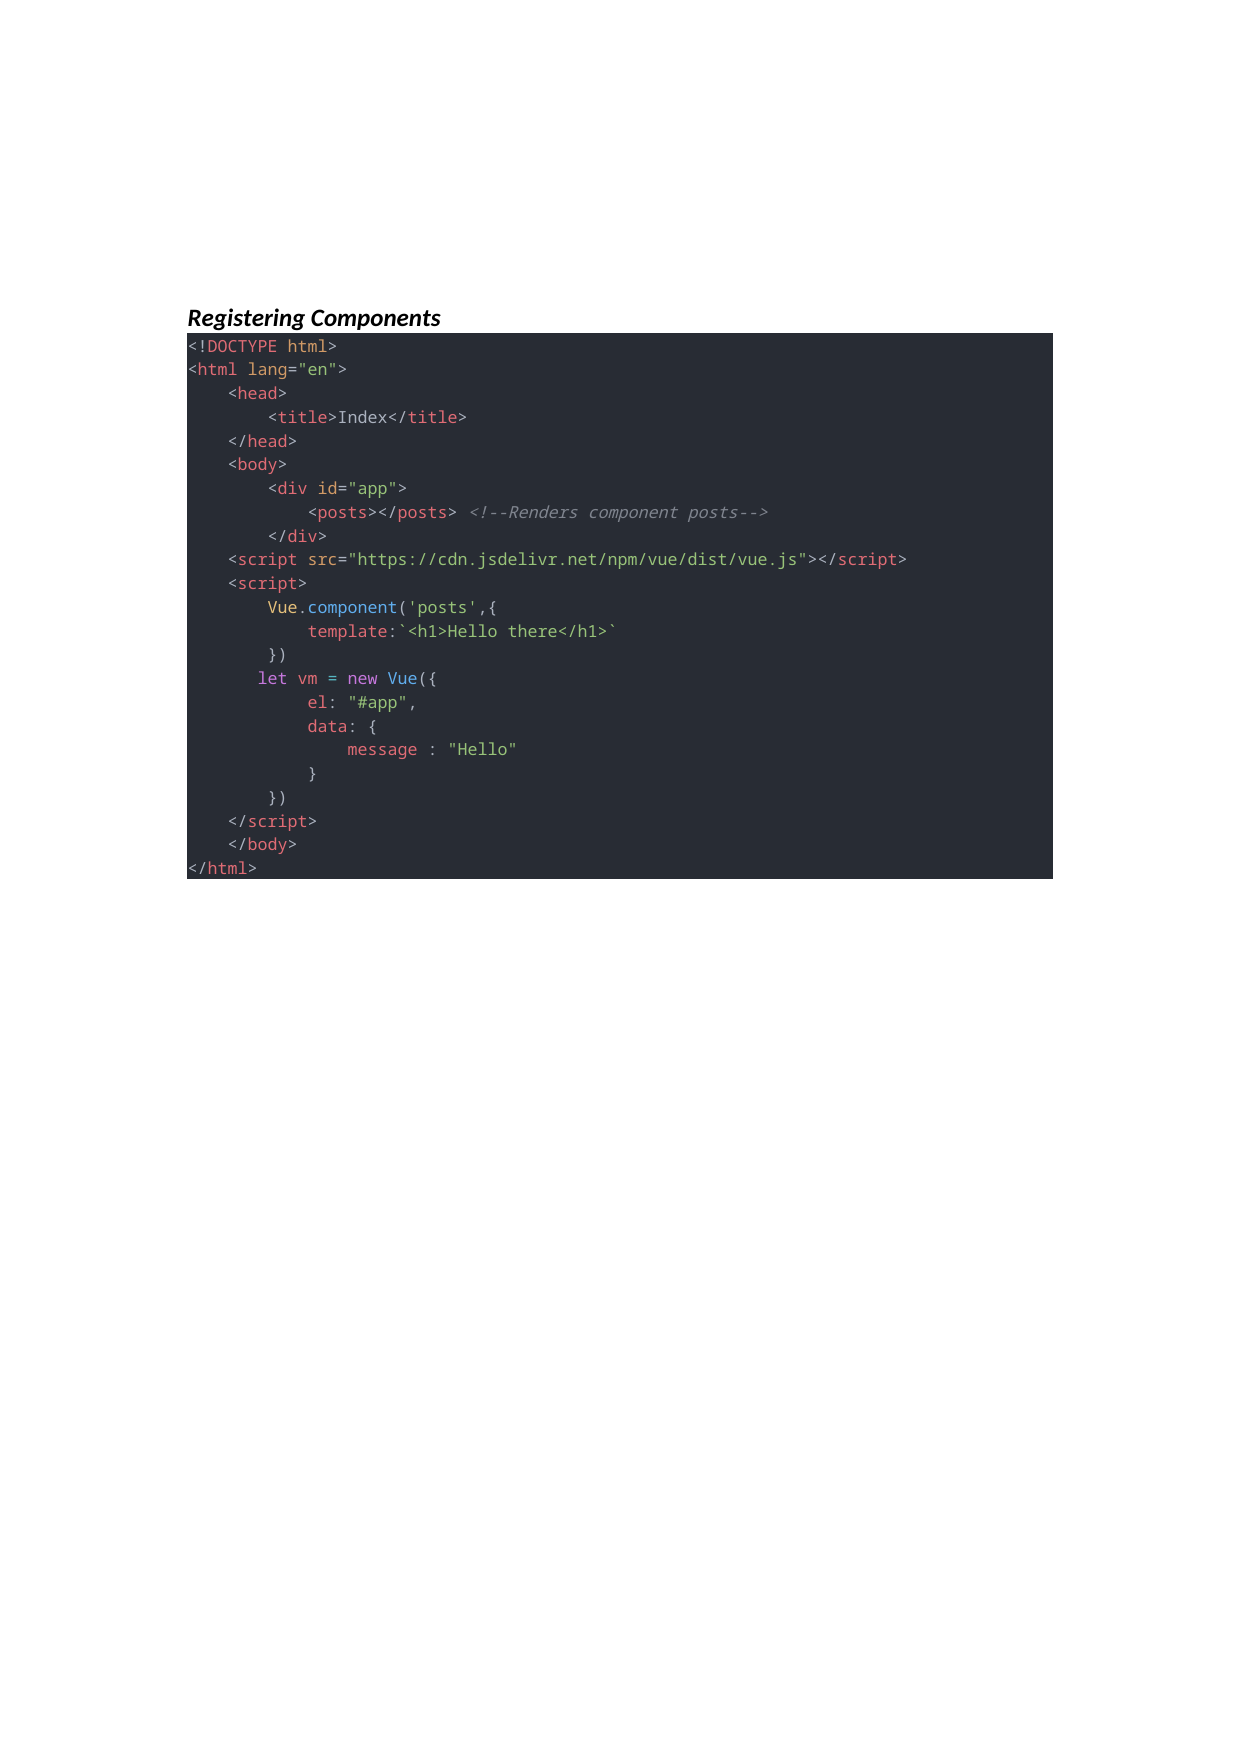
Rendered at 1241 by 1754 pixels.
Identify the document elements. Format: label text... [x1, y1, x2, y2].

text <head> [187, 381, 1053, 404]
text template:`<h1>Hello there</h1>` [187, 618, 1053, 642]
text <script> [187, 571, 1053, 594]
text el: "#app", [187, 689, 1053, 713]
text }) [187, 784, 1053, 808]
text data: { [187, 713, 1053, 737]
list Registering Components [187, 303, 1053, 333]
text </div> [187, 523, 1053, 547]
text </body> [187, 832, 1053, 856]
text }) [187, 642, 1053, 666]
text } [187, 761, 1053, 784]
text message : "Hello" [187, 737, 1053, 761]
text </script> [187, 808, 1053, 832]
text <html lang="en"> [187, 357, 1053, 381]
text <body> [187, 452, 1053, 476]
text <div id="app"> [187, 476, 1053, 499]
text <title>Index</title> [187, 404, 1053, 428]
text </head> [187, 428, 1053, 452]
text <posts></posts> <!--Renders component posts--> [187, 499, 1053, 523]
text let vm = new Vue({ [187, 666, 1053, 689]
text </html> [187, 856, 1053, 879]
text Vue.component('posts',{ [187, 594, 1053, 618]
text <!DOCTYPE html> [187, 333, 1053, 357]
text <script src="https://cdn.jsdelivr.net/npm/vue/dist/vue.js"></script> [187, 547, 1053, 571]
